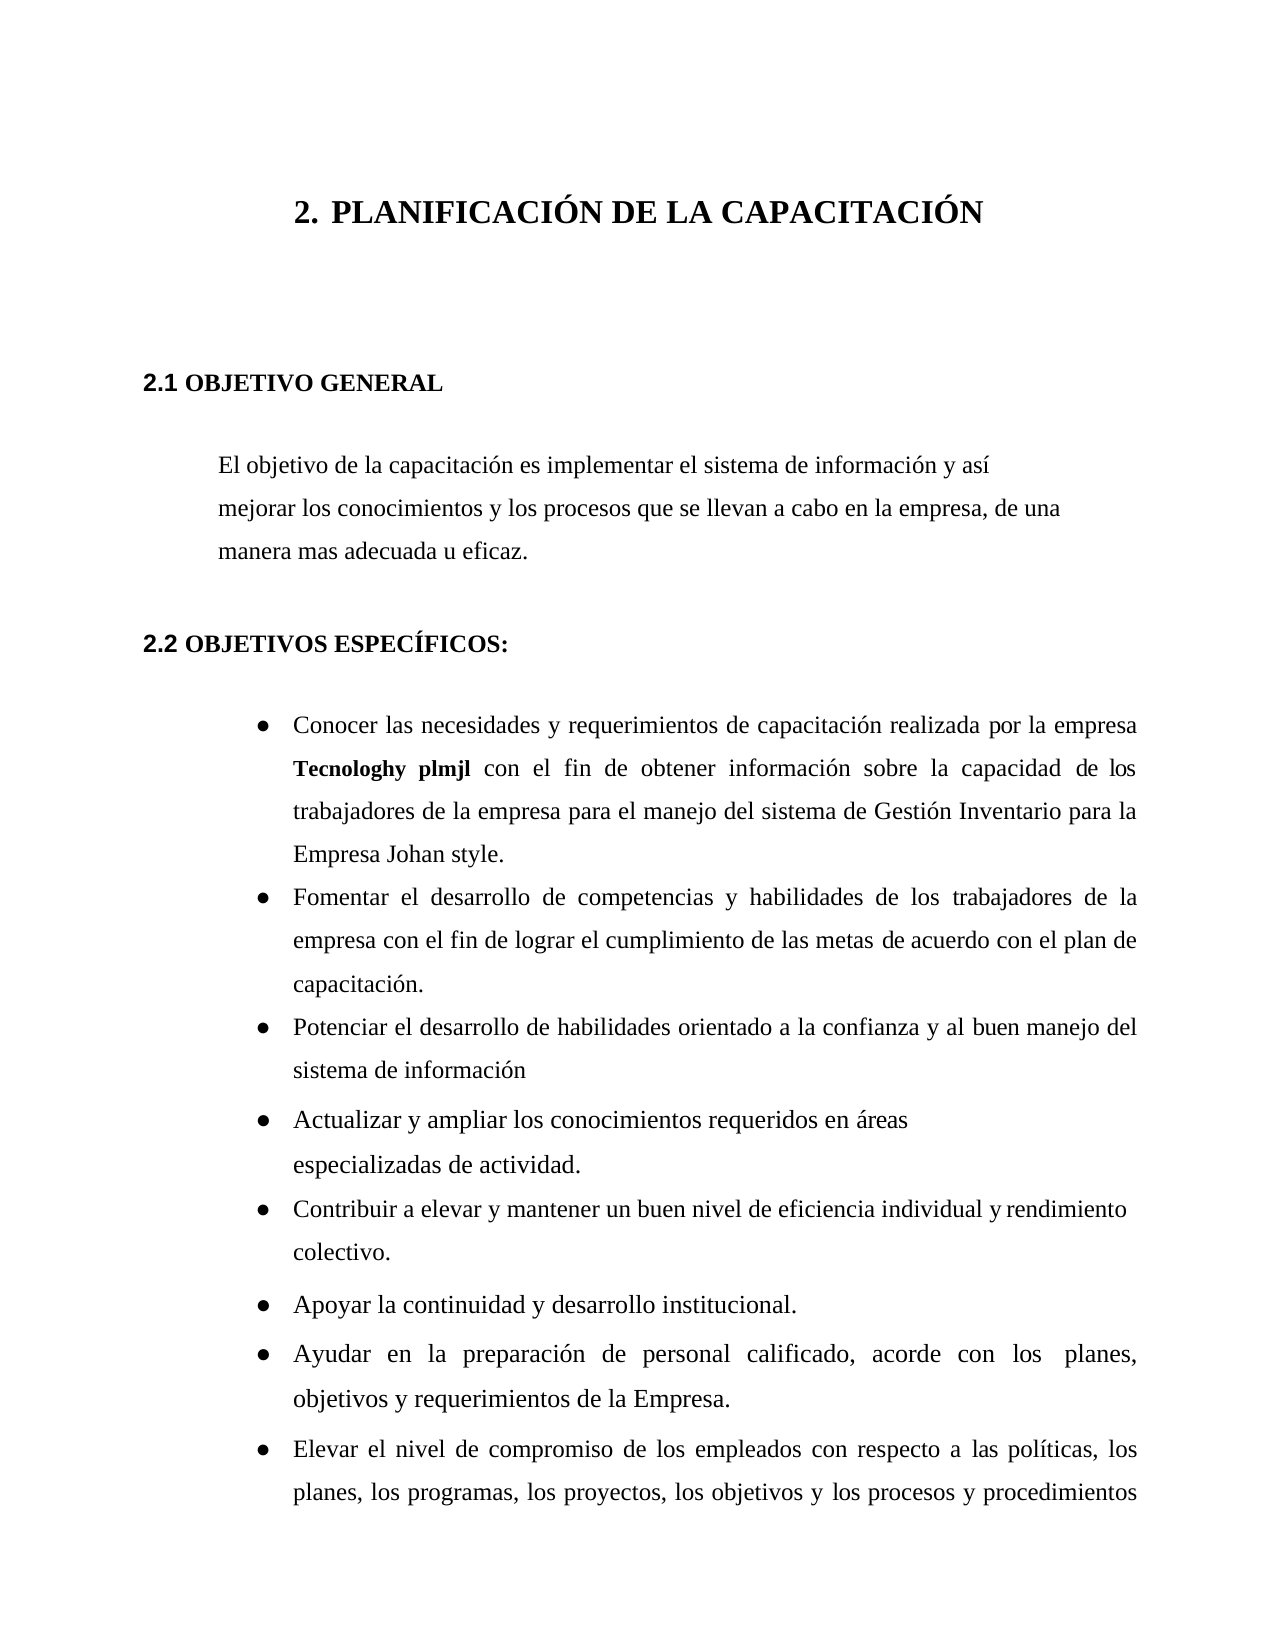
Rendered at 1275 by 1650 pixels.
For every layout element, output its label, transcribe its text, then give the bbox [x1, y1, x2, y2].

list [255, 1434, 1137, 1506]
list Fomentar el desarrollo de competencias y habilidades de los trabajadores de la empresa con el fin de lograr el cumplimiento de las metas de acuerdo con el plan de capacitación. [255, 882, 1137, 997]
list Conocer las necesidades y requerimientos de capacitación realizada por la empresa Tecnologhy plmjl con el fin de obtener información sobre la capacidad de los trabajadores de la empresa para el manejo del sistema de Gestión Inventario para la Empresa Johan style. [255, 710, 1137, 868]
subtitle PLANIFICACIÓN DE LA CAPACITACIÓN [294, 192, 1157, 230]
list Contribuir a elevar y mantener un buen nivel de eficiencia individual y rendimiento colectivo. [255, 1194, 1137, 1266]
list OBJETIVOS ESPECÍFICOS: [143, 629, 1157, 658]
list Actualizar y ampliar los conocimientos requeridos en áreas especializadas de actividad. [255, 1104, 993, 1179]
subtitle OBJETIVO GENERAL [143, 368, 1157, 397]
list Apoyar la continuidad y desarrollo institucional. [255, 1289, 1157, 1319]
text El objetivo de la capacitación es implementar el sistema de información y así mejorar los conocimientos y los procesos que se llevan a cabo en la empresa, de una manera mas adecuada u eficaz. [218, 450, 1063, 565]
list Potenciar el desarrollo de habilidades orientado a la confianza y al buen manejo del sistema de información [255, 1012, 1137, 1084]
list Ayudar en la preparación de personal calificado, acorde con los planes, objetivos y requerimientos de la Empresa. [255, 1338, 1137, 1413]
